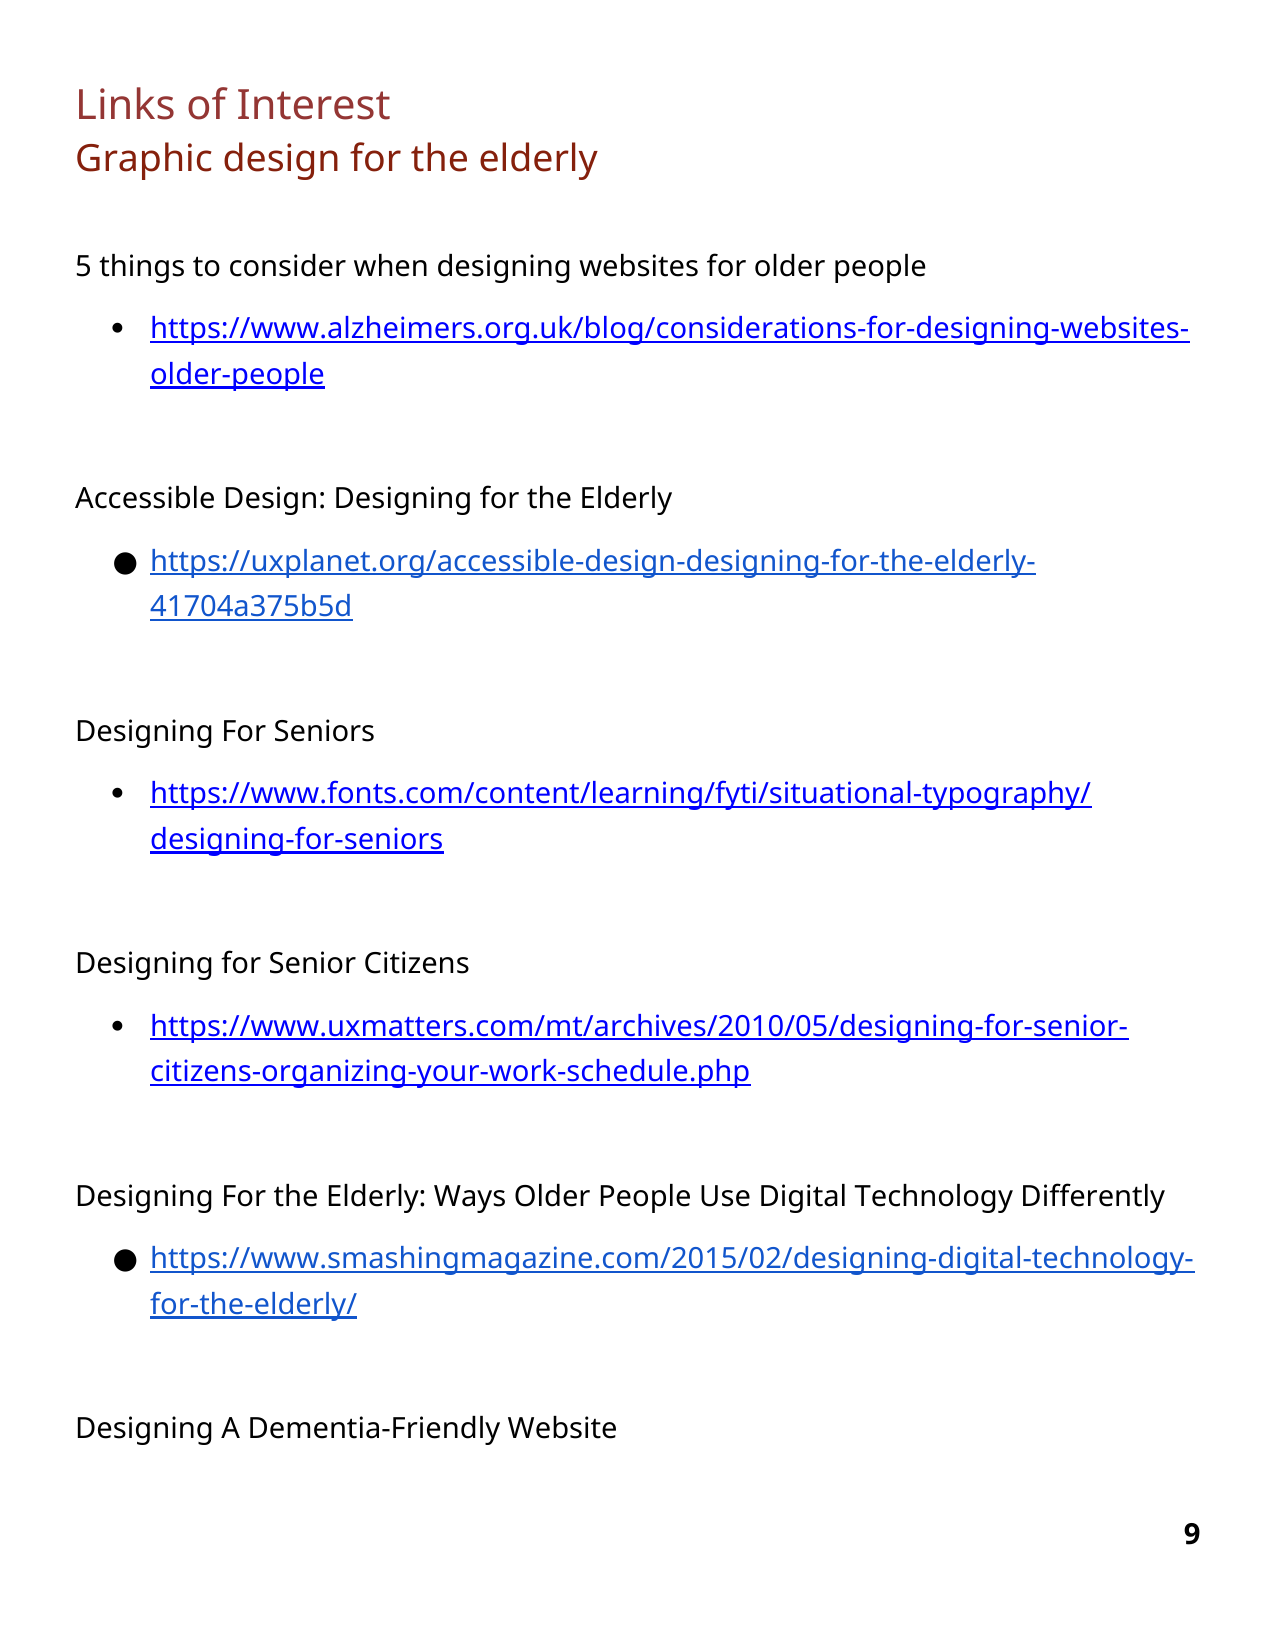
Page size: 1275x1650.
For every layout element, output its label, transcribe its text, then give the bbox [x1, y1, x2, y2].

text Designing A Dementia-Friendly Website [75, 1408, 1200, 1447]
list https://www.fonts.com/content/learning/fyti/situational-typography/designing-for-seniors [112, 772, 1200, 858]
text 5 things to consider when designing websites for older people [75, 245, 1200, 285]
subtitle Links of Interest [75, 75, 1200, 132]
text Designing for Senior Citizens [75, 943, 1200, 982]
text Designing For Seniors [75, 710, 1200, 750]
list https://www.uxmatters.com/mt/archives/2010/05/designing-for-senior-citizens-organizing-your-work-schedule.php [112, 1005, 1200, 1090]
list https://uxplanet.org/accessible-design-designing-for-the-elderly-41704a375b5d [112, 540, 1200, 625]
subtitle Graphic design for the elderly [75, 132, 1200, 183]
text Accessible Design: Designing for the Elderly [75, 478, 1200, 517]
list https://www.smashingmagazine.com/2015/02/designing-digital-technology-for-the-elderly/ [112, 1237, 1200, 1323]
list https://www.alzheimers.org.uk/blog/considerations-for-designing-websites-older-people [112, 307, 1200, 393]
text Designing For the Elderly: Ways Older People Use Digital Technology Differently [75, 1175, 1200, 1215]
